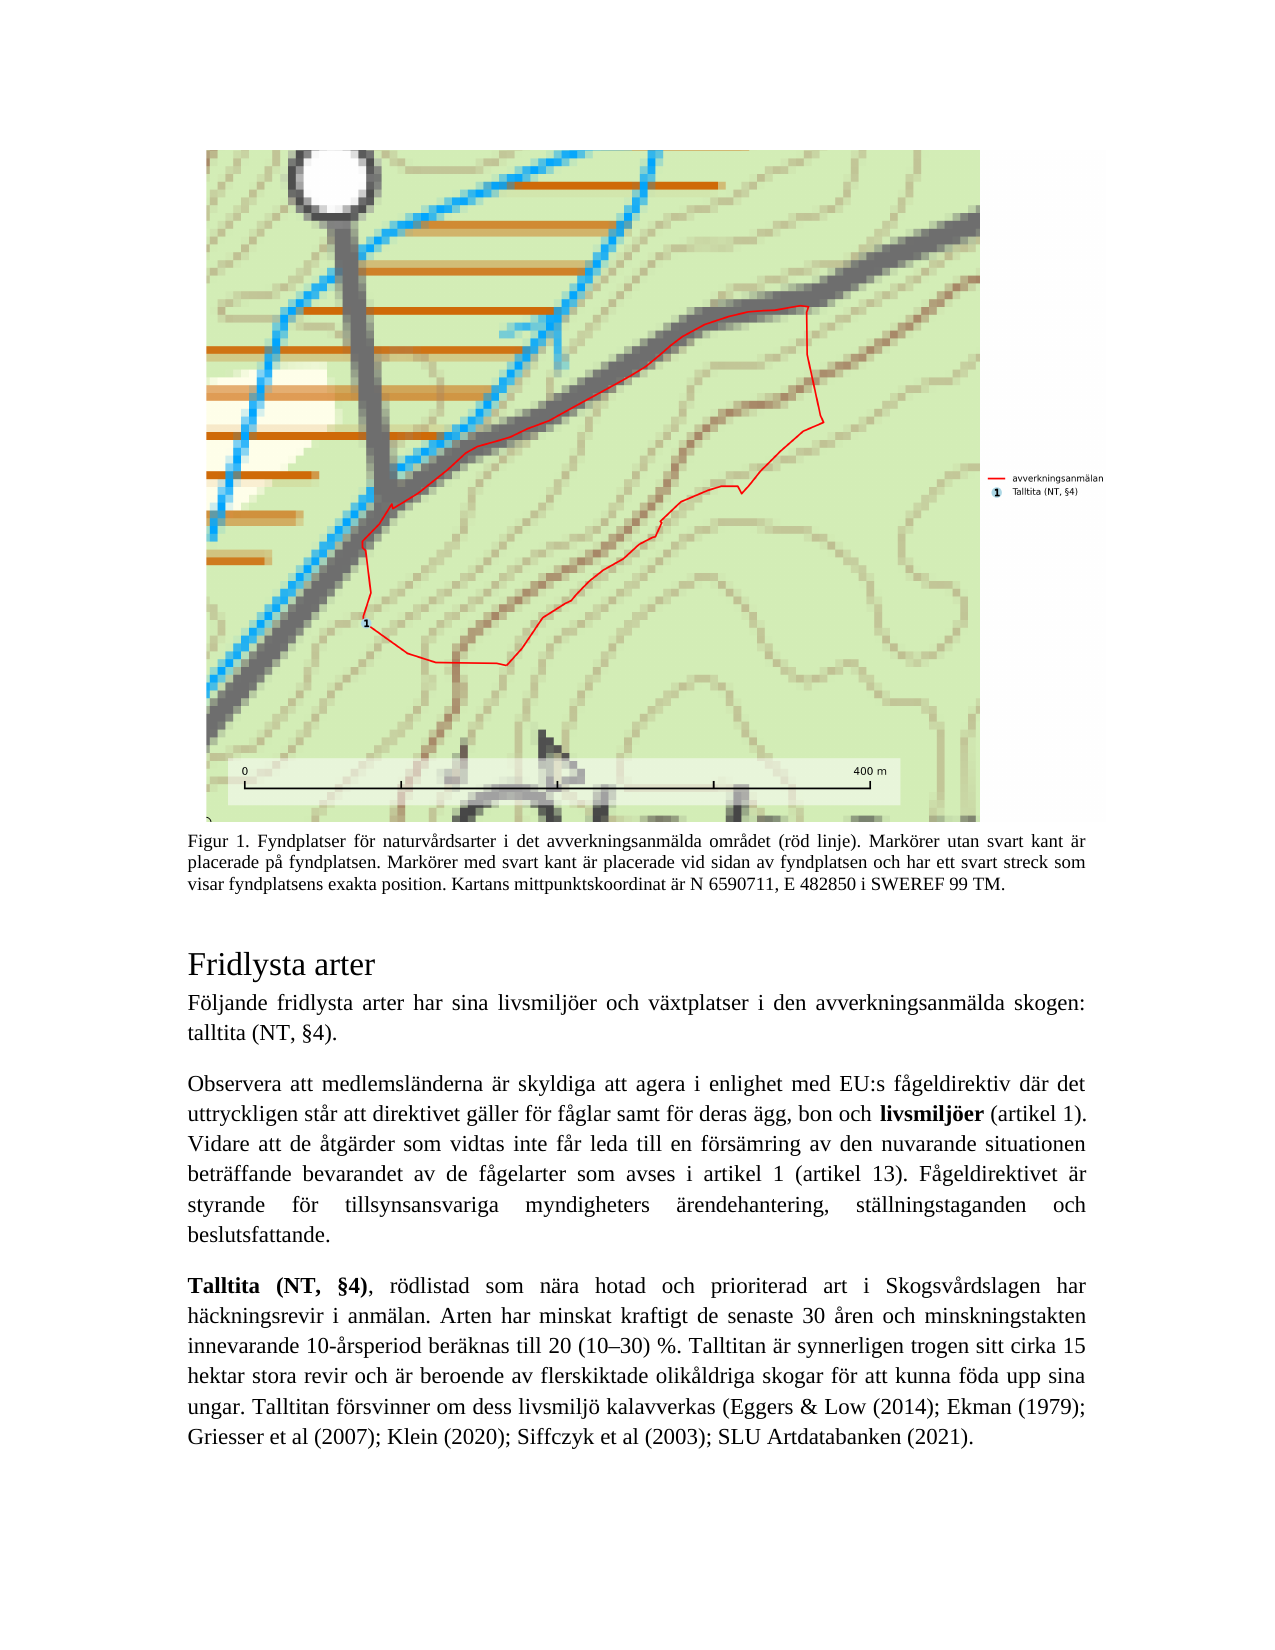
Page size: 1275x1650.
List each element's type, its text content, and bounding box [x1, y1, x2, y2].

text Figur 1. Fyndplatser för naturvårdsarter i det avverkningsanmälda området (röd linje). Markörer utan svart kant är placerade på fyndplatsen. Markörer med svart kant är placerade vid sidan av fyndplatsen och har ett svart streck som visar fyndplatsens exakta position. Kartans mittpunktskoordinat är N 6590711, E 482850 i SWEREF 99 TM. [187, 830, 1087, 894]
picture [206, 150, 1107, 822]
subtitle Fridlysta arter [187, 944, 1087, 983]
text Talltita (NT, §4), rödlistad som nära hotad och prioriterad art i Skogsvårdslagen har häckningsrevir i anmälan. Arten har minskat kraftigt de senaste 30 åren och minskningstakten innevarande 10-årsperiod beräknas till 20 (10–30) %. Talltitan är synnerligen trogen sitt cirka 15 hektar stora revir och är beroende av flerskiktade olikåldriga skogar för att kunna föda upp sina ungar. Talltitan försvinner om dess livsmiljö kalavverkas (Eggers & Low (2014); Ekman (1979); Griesser et al (2007); Klein (2020); Siffczyk et al (2003); SLU Artdatabanken (2021). [187, 1272, 1087, 1449]
text Följande fridlysta arter har sina livsmiljöer och växtplatser i den avverkningsanmälda skogen: talltita (NT, §4). [187, 989, 1087, 1045]
text Observera att medlemsländerna är skyldiga att agera i enlighet med EU:s fågeldirektiv där det uttryckligen står att direktivet gäller för fåglar samt för deras ägg, bon och livsmiljöer (artikel 1). Vidare att de åtgärder som vidtas inte får leda till en försämring av den nuvarande situationen beträffande bevarandet av de fågelarter som avses i artikel 1 (artikel 13). Fågeldirektivet är styrande för tillsynsansvariga myndigheters ärendehantering, ställningstaganden och beslutsfattande. [187, 1070, 1087, 1247]
